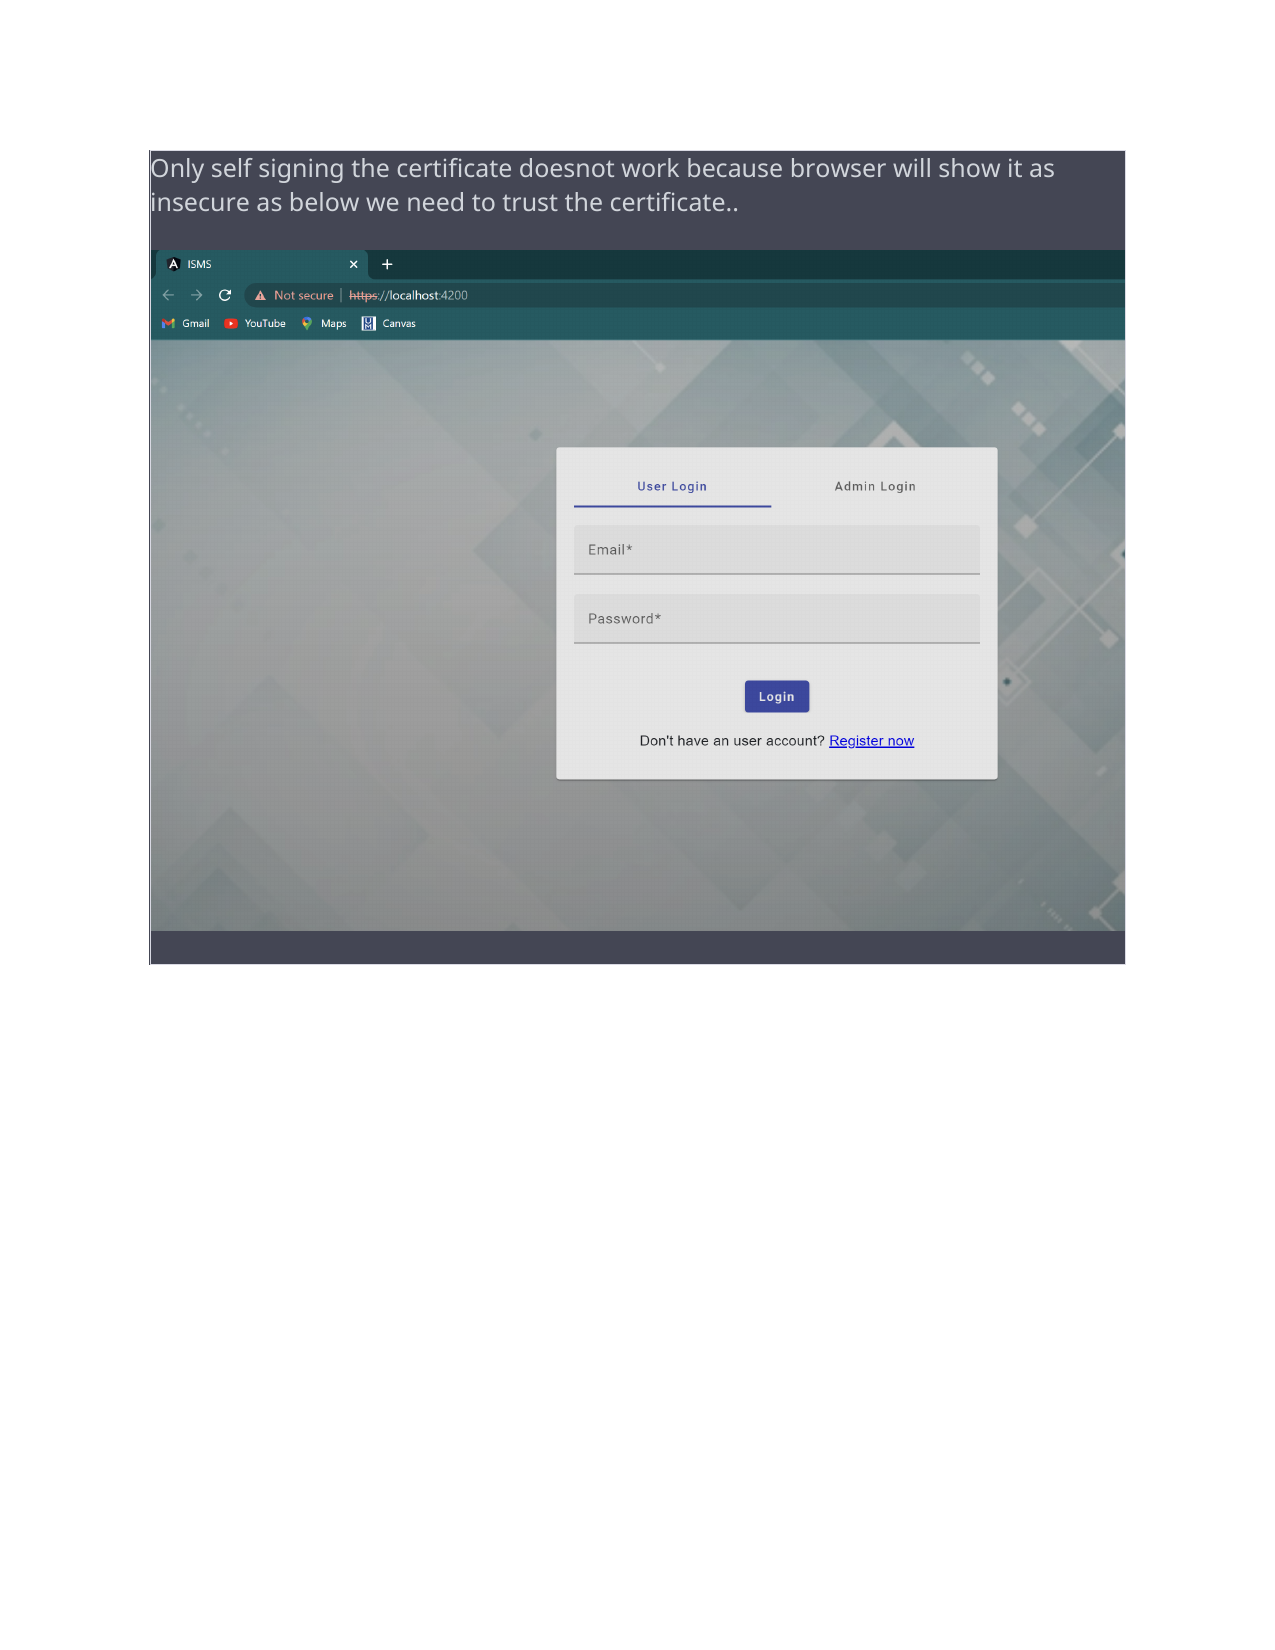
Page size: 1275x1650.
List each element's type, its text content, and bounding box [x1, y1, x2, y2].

picture [151, 250, 1125, 931]
text Only self signing the certificate doesnot work because browser will show it as insecure as below we need to trust the certificate.. [151, 151, 1125, 219]
